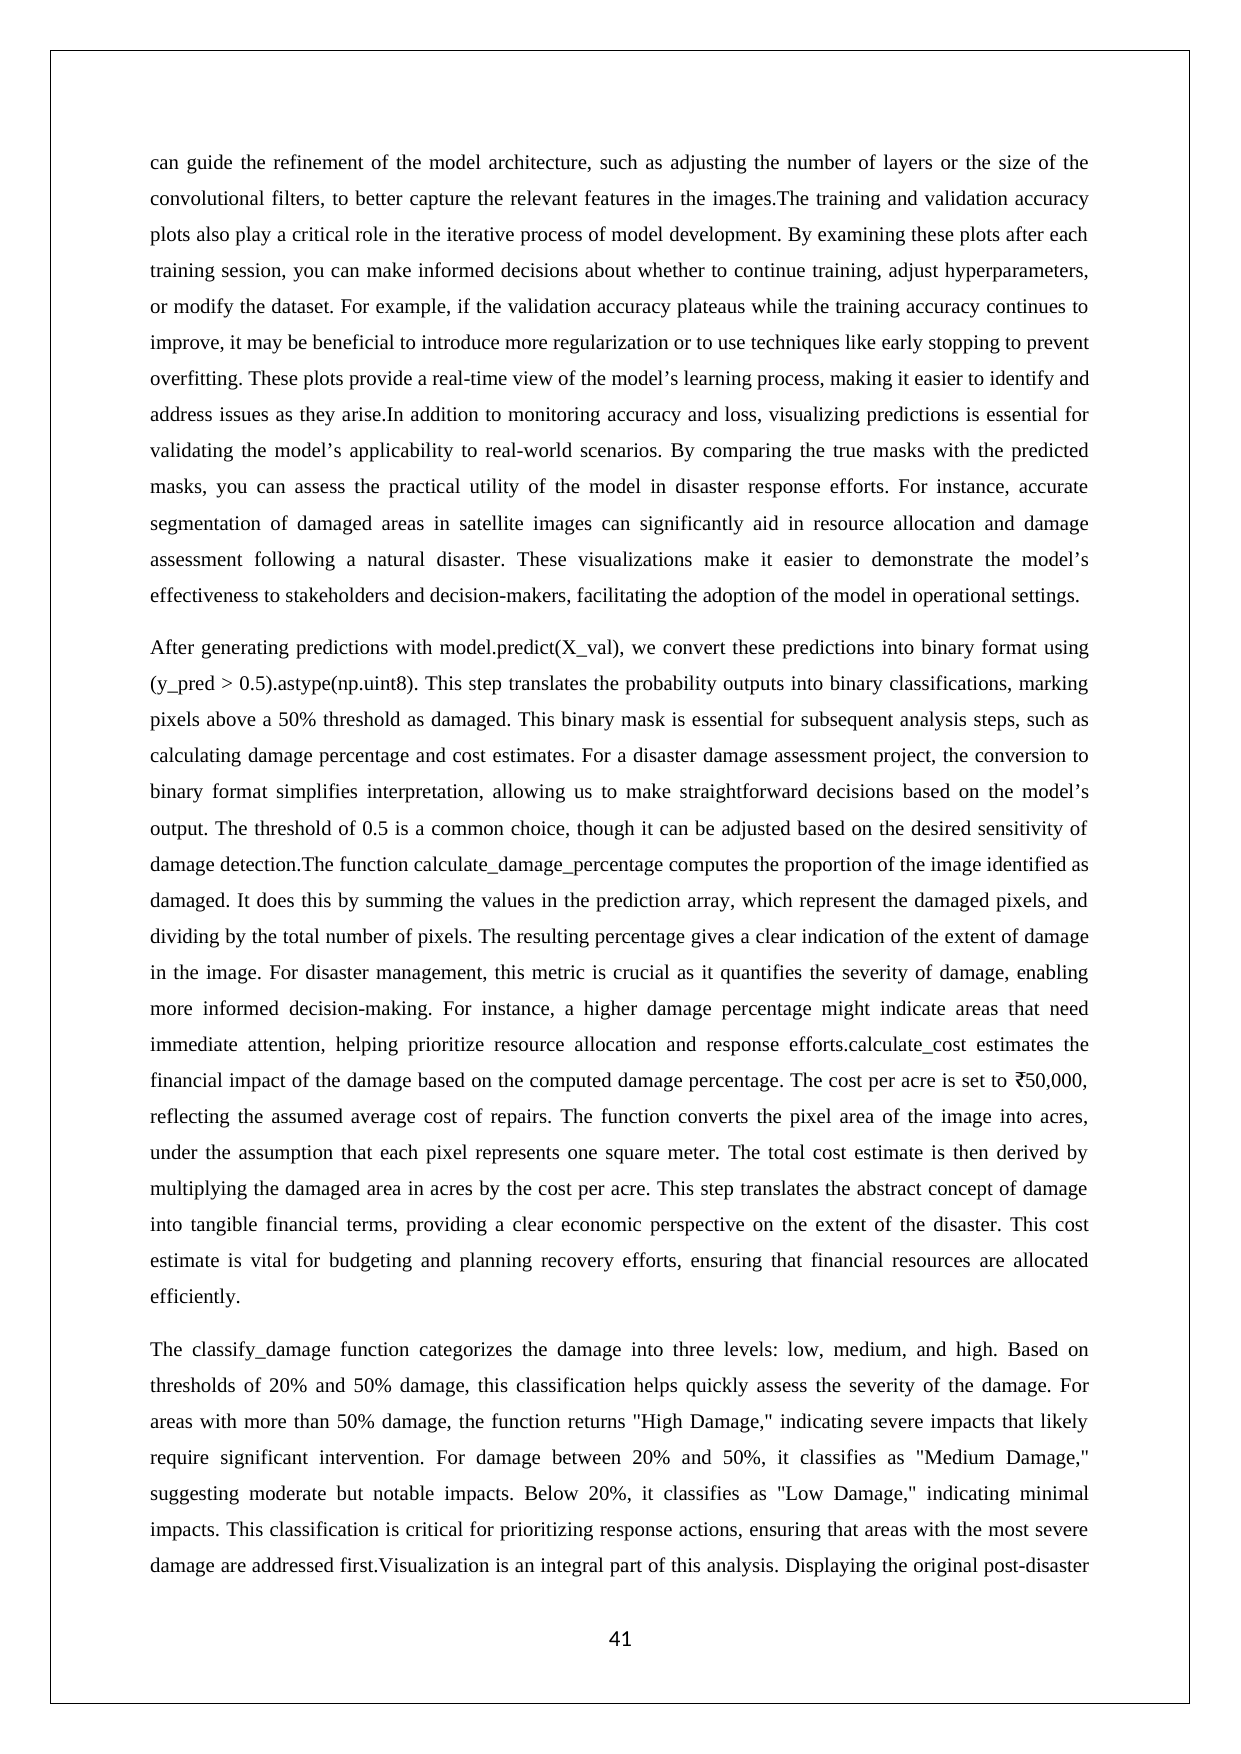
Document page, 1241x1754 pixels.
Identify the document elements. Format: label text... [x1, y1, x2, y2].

text After generating predictions with model.predict(X_val), we convert these predictions into binary format using (y_pred > 0.5).astype(np.uint8). This step translates the probability outputs into binary classifications, marking pixels above a 50% threshold as damaged. This binary mask is essential for subsequent analysis steps, such as calculating damage percentage and cost estimates. For a disaster damage assessment project, the conversion to binary format simplifies interpretation, allowing us to make straightforward decisions based on the model’s output. The threshold of 0.5 is a common choice, though it can be adjusted based on the desired sensitivity of damage detection.The function calculate_damage_percentage computes the proportion of the image identified as damaged. It does this by summing the values in the prediction array, which represent the damaged pixels, and dividing by the total number of pixels. The resulting percentage gives a clear indication of the extent of damage in the image. For disaster management, this metric is crucial as it quantifies the severity of damage, enabling more informed decision-making. For instance, a higher damage percentage might indicate areas that need immediate attention, helping prioritize resource allocation and response efforts.calculate_cost estimates the financial impact of the damage based on the computed damage percentage. The cost per acre is set to ₹50,000, reflecting the assumed average cost of repairs. The function converts the pixel area of the image into acres, under the assumption that each pixel represents one square meter. The total cost estimate is then derived by multiplying the damaged area in acres by the cost per acre. This step translates the abstract concept of damage into tangible financial terms, providing a clear economic perspective on the extent of the disaster. This cost estimate is vital for budgeting and planning recovery efforts, ensuring that financial resources are allocated efficiently. [150, 635, 1090, 1308]
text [150, 1337, 1090, 1577]
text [150, 150, 1090, 607]
